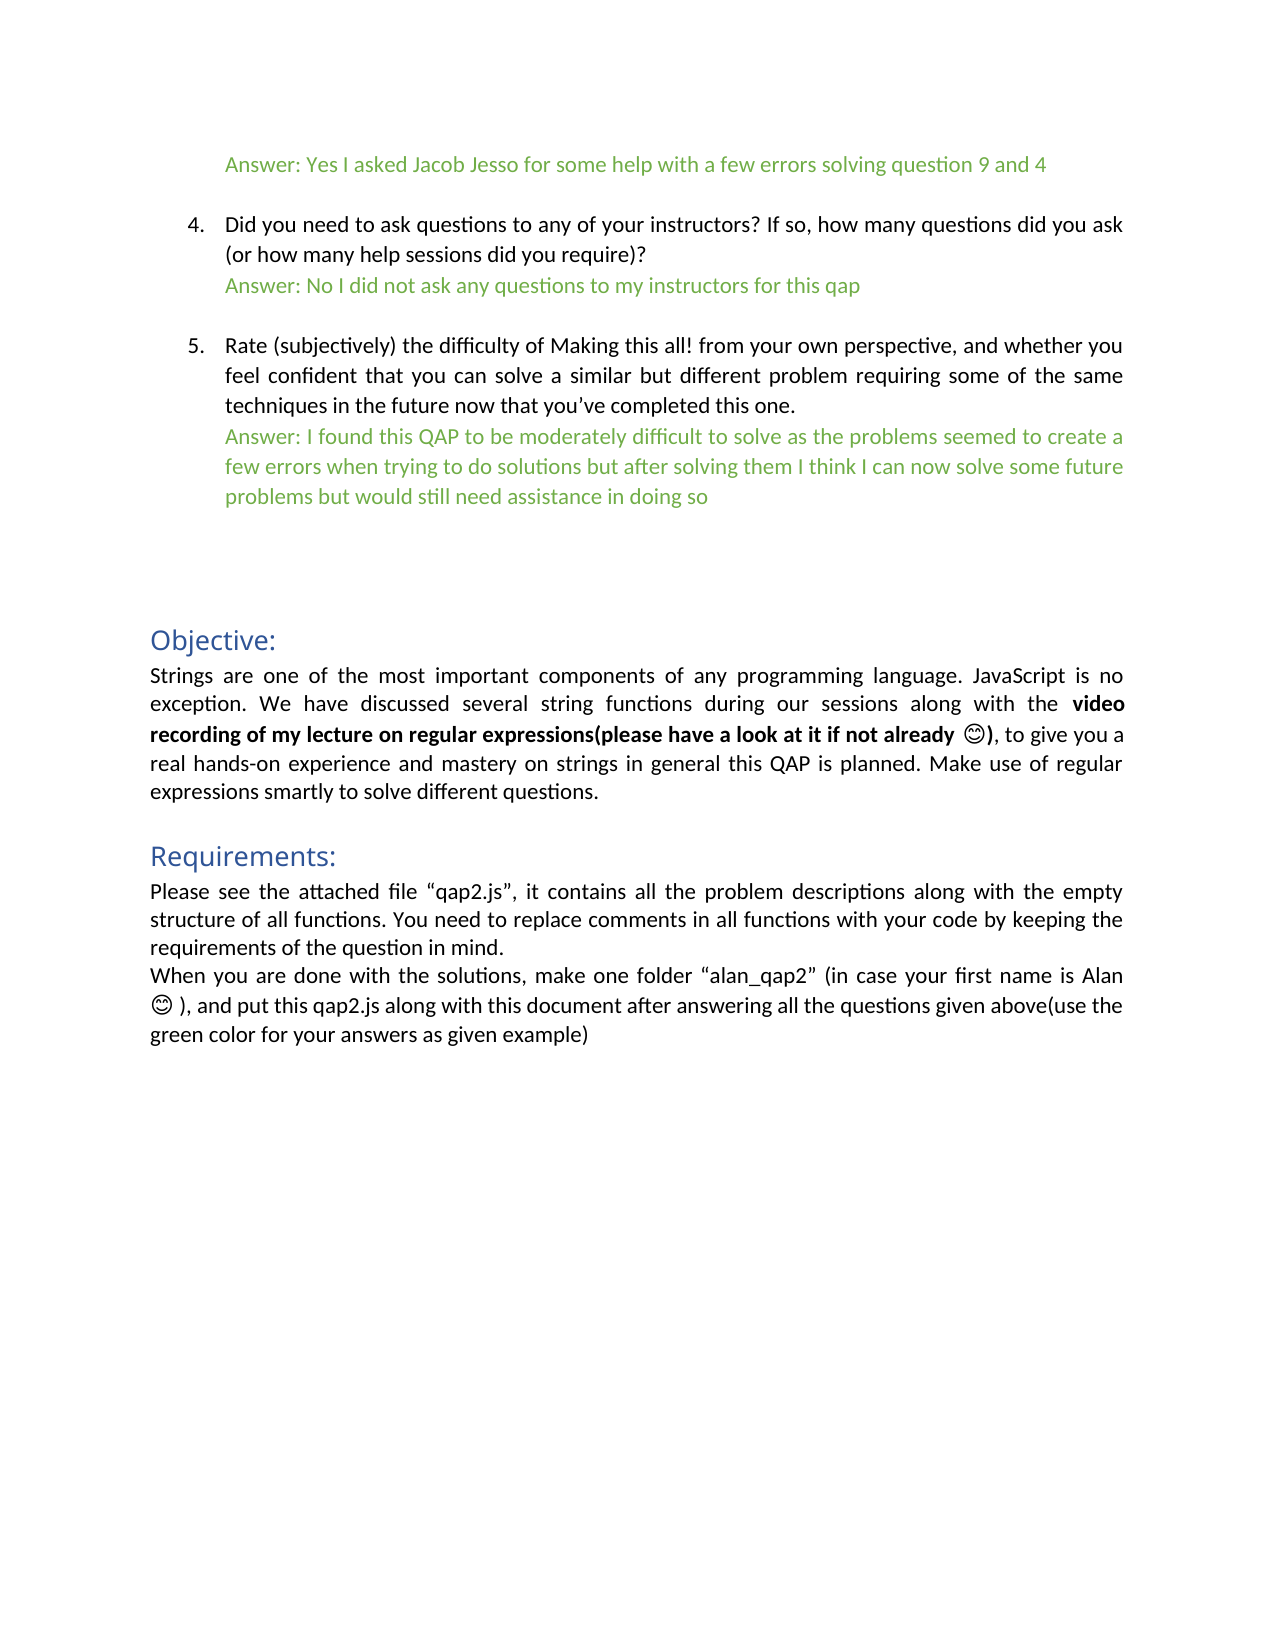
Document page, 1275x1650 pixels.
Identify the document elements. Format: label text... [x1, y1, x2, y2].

text Strings are one of the most important components of any programming language. JavaScript is no exception. We have discussed several string functions during our sessions along with the video recording of my lecture on regular expressions(please have a look at it if not already ), to give you a real hands-on experience and mastery on strings in general this QAP is planned. Make use of regular expressions smartly to solve different questions. [150, 662, 1125, 805]
subtitle Requirements: [150, 837, 1125, 874]
list Answer: Yes I asked Jacob Jesso for some help with a few errors solving question 9 and 4 [225, 150, 1125, 178]
list Rate (subjectively) the difficulty of Making this all! from your own perspective, and whether you feel confident that you can solve a similar but different problem requiring some of the same techniques in the future now that you’ve completed this one. [187, 331, 1125, 420]
text Please see the attached file “qap2.js”, it contains all the problem descriptions along with the empty structure of all functions. You need to replace comments in all functions with your code by keeping the requirements of the question in mind. [150, 877, 1125, 961]
text When you are done with the solutions, make one folder “alan_qap2” (in case your first name is Alan ), and put this qap2.js along with this document after answering all the questions given above(use the green color for your answers as given example) [150, 961, 1125, 1048]
subtitle Objective: [150, 622, 1125, 659]
list Answer: I found this QAP to be moderately difficult to solve as the problems seemed to create a few errors when trying to do solutions but after solving them I think I can now solve some future problems but would still need assistance in doing so [225, 422, 1125, 510]
list Answer: No I did not ask any questions to my instructors for this qap [225, 271, 1125, 299]
list Did you need to ask questions to any of your instructors? If so, how many questions did you ask (or how many help sessions did you require)? [187, 210, 1125, 269]
